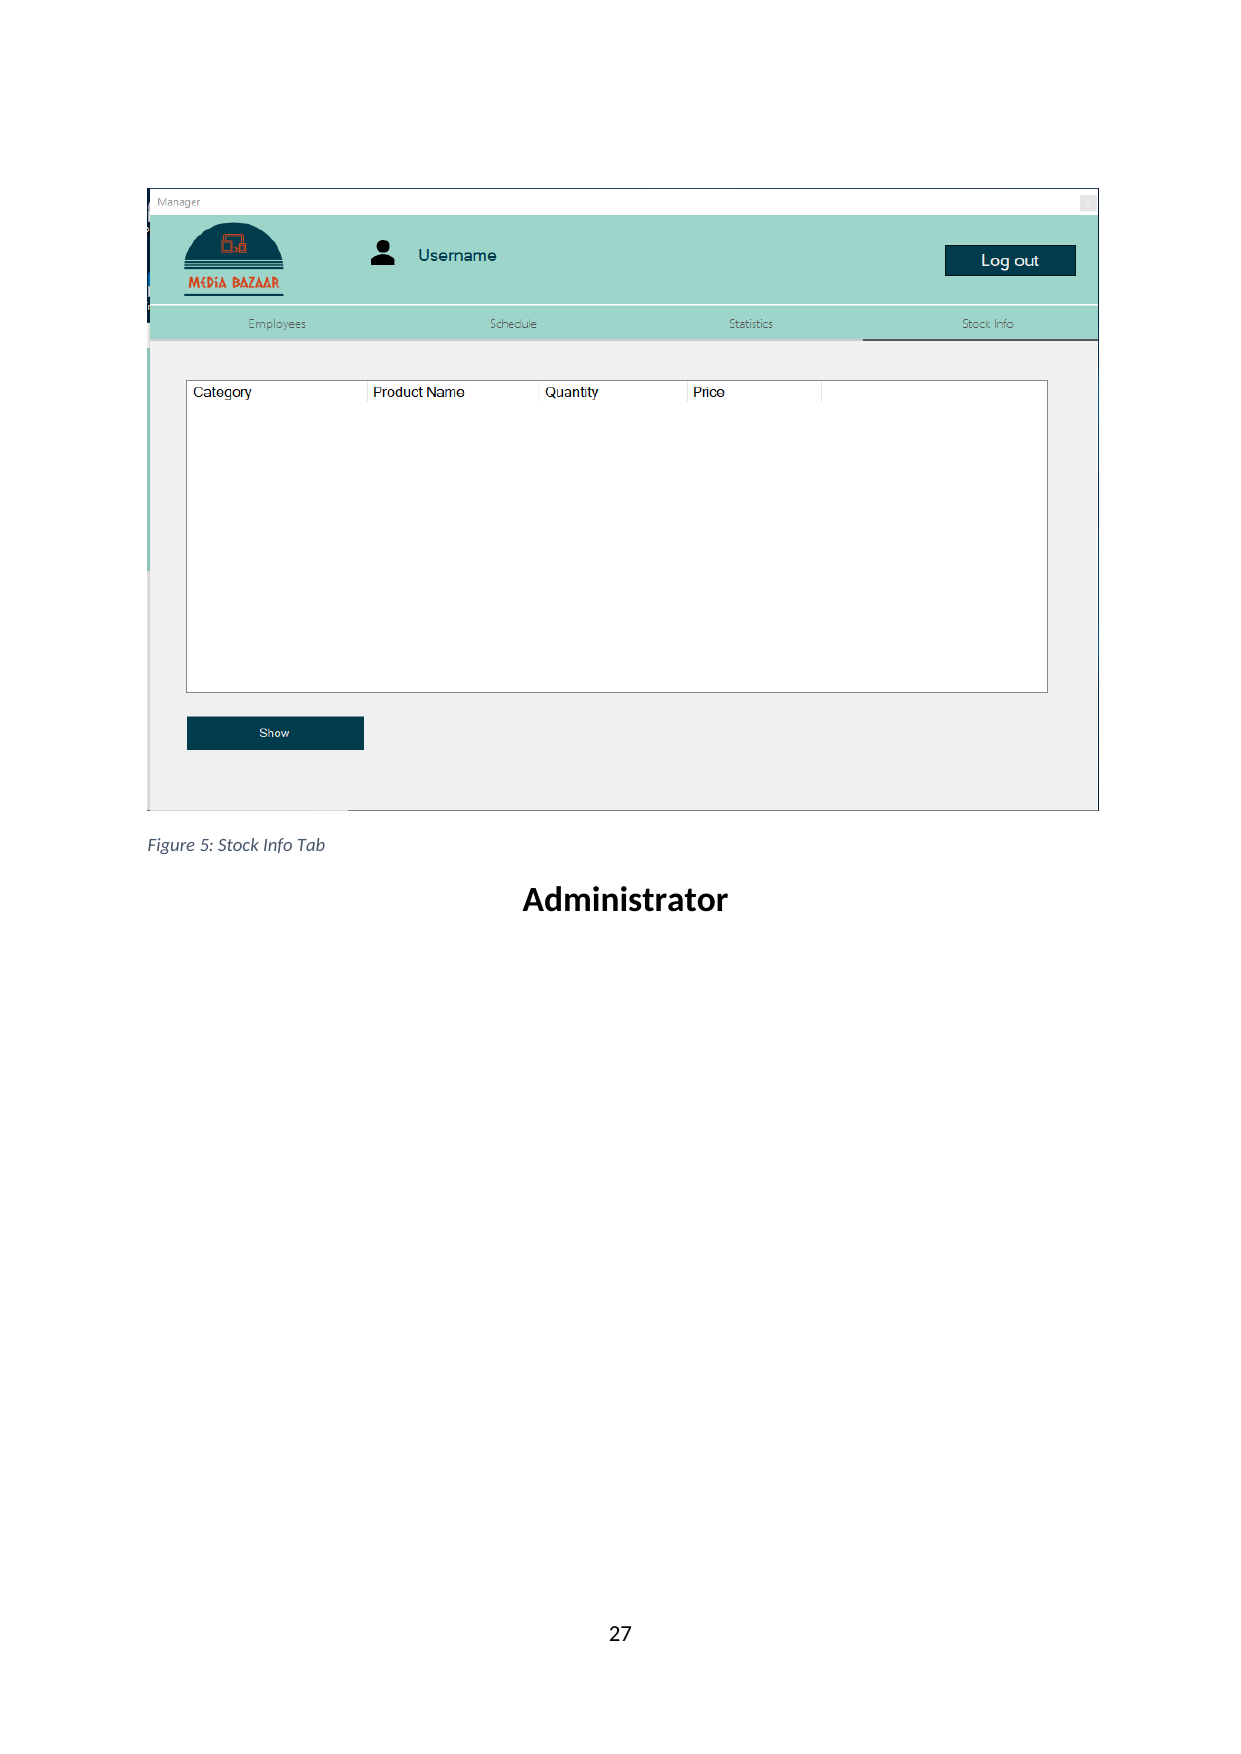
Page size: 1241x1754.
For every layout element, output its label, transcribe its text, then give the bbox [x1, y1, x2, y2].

text Administrator [522, 877, 1098, 921]
picture [147, 188, 1099, 811]
text Figure 5: Stock Info Tab [147, 833, 1098, 856]
